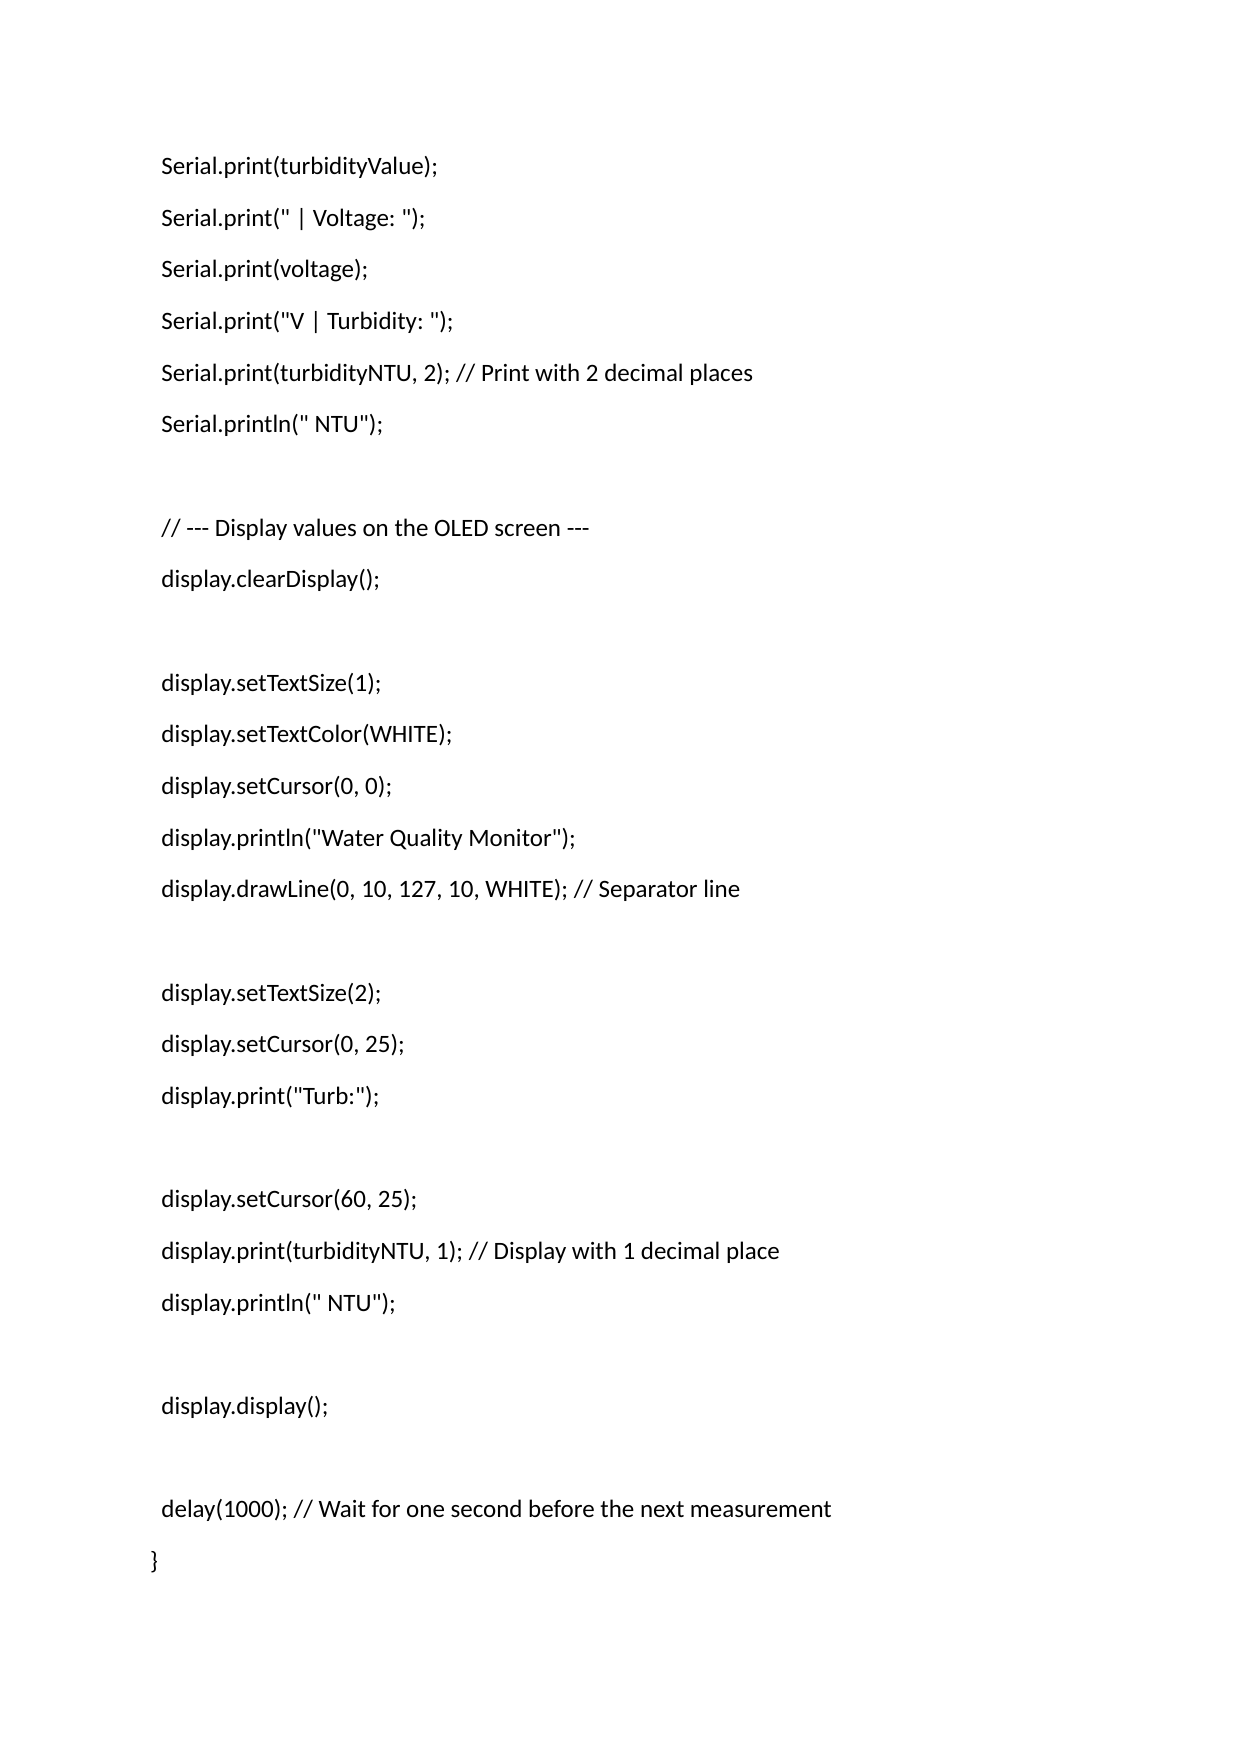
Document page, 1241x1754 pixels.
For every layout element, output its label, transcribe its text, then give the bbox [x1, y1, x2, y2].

text Serial.print(voltage); [150, 253, 1090, 284]
text } [150, 1545, 1090, 1576]
text Serial.print(turbidityNTU, 2); // Print with 2 decimal places [150, 357, 1090, 387]
text display.clearDisplay(); [150, 563, 1090, 594]
text display.setTextSize(2); [150, 977, 1090, 1007]
text Serial.println(" NTU"); [150, 408, 1090, 439]
text Serial.print(turbidityValue); [150, 150, 1090, 181]
text display.drawLine(0, 10, 127, 10, WHITE); // Separator line [150, 873, 1090, 904]
text Serial.print("V | Turbidity: "); [150, 305, 1090, 336]
text display.print("Turb:"); [150, 1080, 1090, 1111]
text display.display(); [150, 1390, 1090, 1421]
text display.setCursor(0, 0); [150, 770, 1090, 801]
text delay(1000); // Wait for one second before the next measurement [150, 1493, 1090, 1524]
text display.print(turbidityNTU, 1); // Display with 1 decimal place [150, 1235, 1090, 1266]
text Serial.print(" | Voltage: "); [150, 202, 1090, 232]
text // --- Display values on the OLED screen --- [150, 512, 1090, 542]
text display.setCursor(60, 25); [150, 1183, 1090, 1214]
text display.setTextColor(WHITE); [150, 718, 1090, 749]
text display.println(" NTU"); [150, 1287, 1090, 1317]
text display.setTextSize(1); [150, 667, 1090, 697]
text display.setCursor(0, 25); [150, 1028, 1090, 1059]
text display.println("Water Quality Monitor"); [150, 822, 1090, 852]
